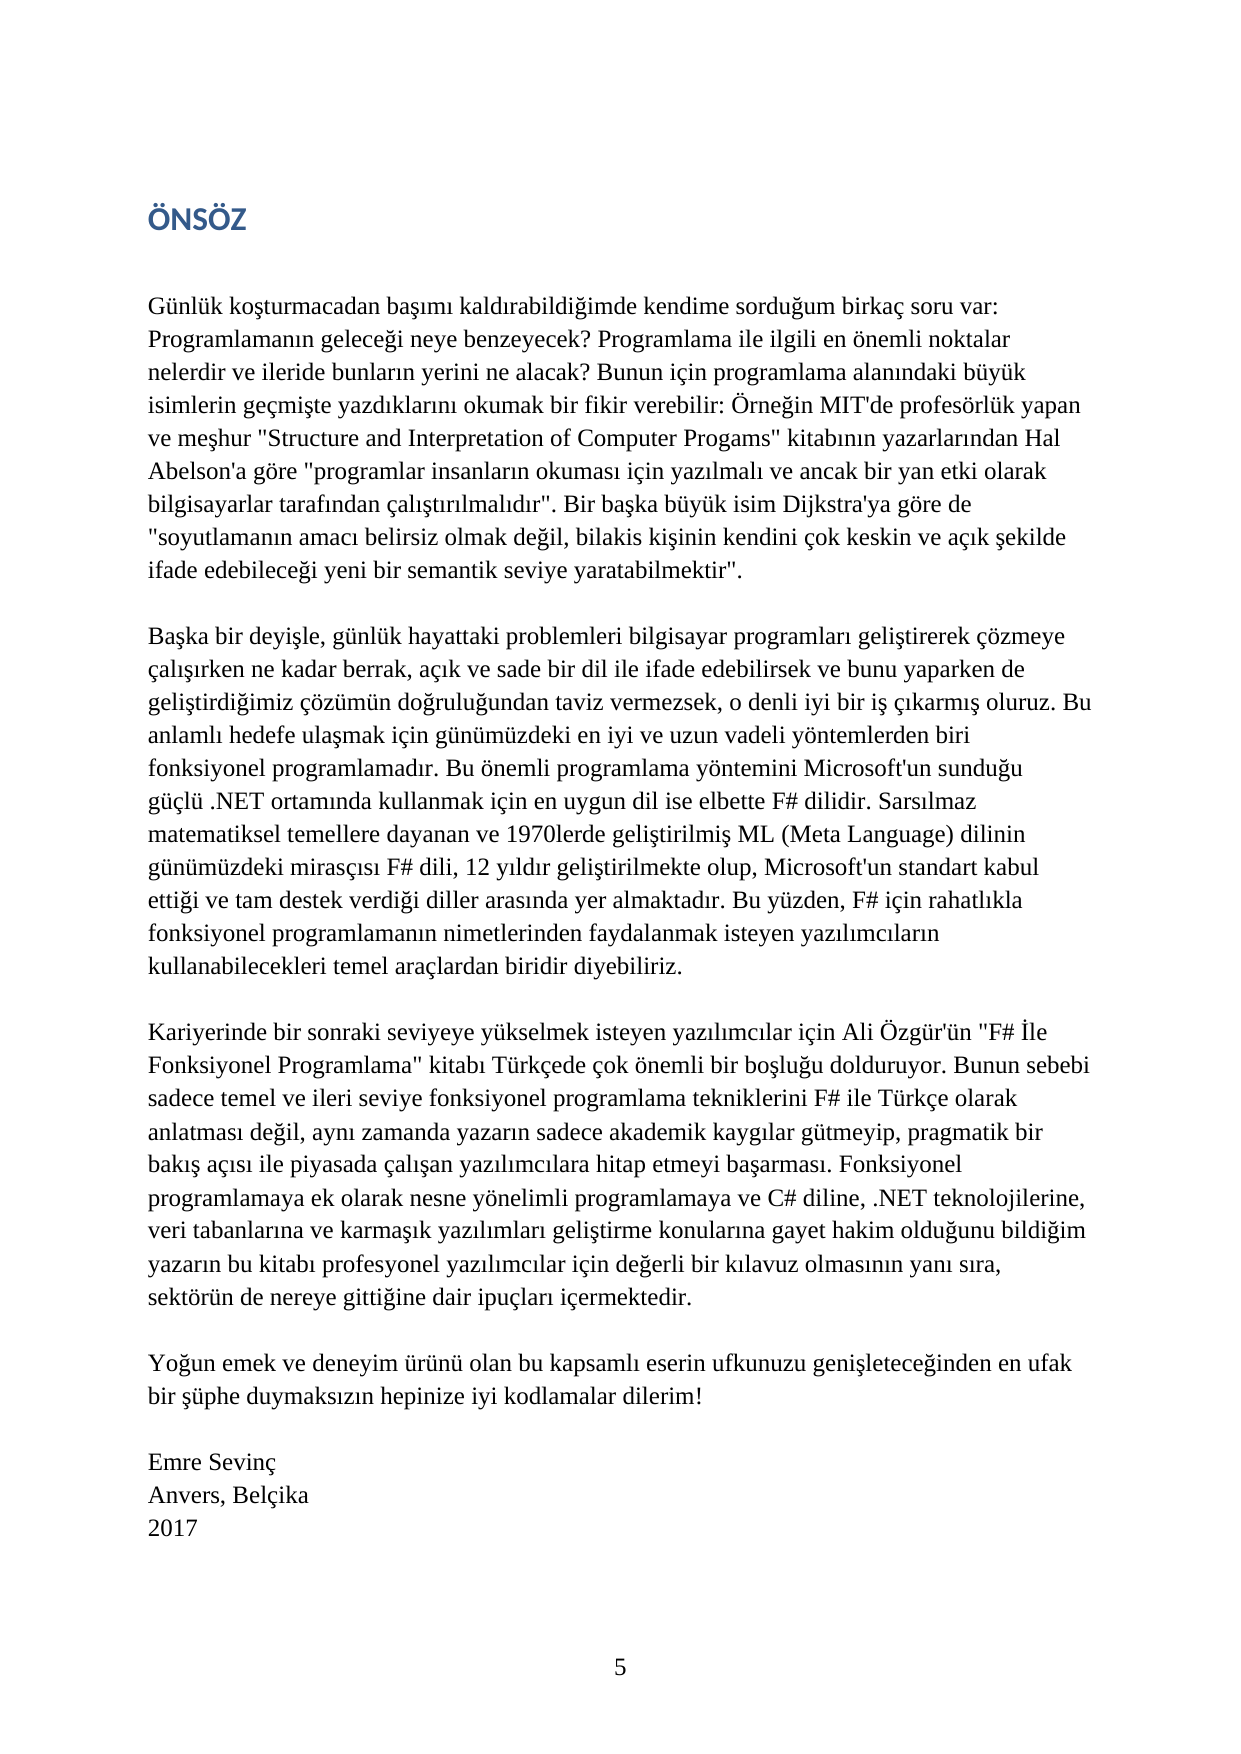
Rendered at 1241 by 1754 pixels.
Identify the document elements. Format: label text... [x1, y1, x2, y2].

text anlatması değil, aynı zamanda yazarın sadece akademik kaygılar gütmeyip, pragmatik bir bakış açısı ile piyasada çalışan yazılımcılara hitap etmeyi başarması. Fonksiyonel programlamaya ek olarak nesne yönelimli programlamaya ve C# diline, .NET teknolojilerine, veri tabanlarına ve karmaşık yazılımları geliştirme konularına gayet hakim olduğunu bildiğim yazarın bu kitabı profesyonel yazılımcılar için değerli bir kılavuz olmasının yanı sıra, sektörün de nereye gittiğine dair ipuçları içermektedir. [148, 1117, 1093, 1310]
text Başka bir deyişle, günlük hayattaki problemleri bilgisayar programları geliştirerek çözmeye [148, 621, 1093, 650]
text Fonksiyonel Programlama" kitabı Türkçede çok önemli bir boşluğu dolduruyor. Bunun sebebi [148, 1051, 1093, 1079]
text sadece temel ve ileri seviye fonksiyonel programlama tekniklerini F# ile Türkçe olarak [148, 1083, 1093, 1112]
text Yoğun emek ve deneyim ürünü olan bu kapsamlı eserin ufkunuzu genişleteceğinden en ufak bir şüphe duymaksızın hepinize iyi kodlamalar dilerim! [148, 1348, 1093, 1409]
subtitle ÖNSÖZ [148, 198, 1093, 238]
text anlamlı hedefe ulaşmak için günümüzdeki en iyi ve uzun vadeli yöntemlerden biri fonksiyonel programlamadır. Bu önemli programlama yöntemini Microsoft'un sunduğu güçlü .NET ortamında kullanmak için en uygun dil ise elbette F# dilidir. Sarsılmaz matematiksel temellere dayanan ve 1970lerde geliştirilmiş ML (Meta Language) dilinin günümüzdeki mirasçısı F# dili, 12 yıldır geliştirilmekte olup, Microsoft'un standart kabul ettiği ve tam destek verdiği diller arasında yer almaktadır. Bu yüzden, F# için rahatlıkla fonksiyonel programlamanın nimetlerinden faydalanmak isteyen yazılımcıların kullanabilecekleri temel araçlardan biridir diyebiliriz. [148, 720, 1093, 980]
text Kariyerinde bir sonraki seviyeye yükselmek isteyen yazılımcılar için Ali Özgür'ün "F# İle [148, 1017, 1093, 1046]
text Günlük koşturmacadan başımı kaldırabildiğimde kendime sorduğum birkaç soru var: [148, 291, 1093, 320]
text 2017 [148, 1513, 1093, 1542]
text Anvers, Belçika [148, 1480, 1093, 1508]
text Emre Sevinç [148, 1447, 1093, 1476]
text geliştirdiğimiz çözümün doğruluğundan taviz vermezsek, o denli iyi bir iş çıkarmış oluruz. Bu [148, 687, 1093, 716]
text Programlamanın geleceği neye benzeyecek? Programlama ile ilgili en önemli noktalar nelerdir ve ileride bunların yerini ne alacak? Bunun için programlama alanındaki büyük isimlerin geçmişte yazdıklarını okumak bir fikir verebilir: Örneğin MIT'de profesörlük yapan ve meşhur "Structure and Interpretation of Computer Progams" kitabının yazarlarından Hal Abelson'a göre "programlar insanların okuması için yazılmalı ve ancak bir yan etki olarak bilgisayarlar tarafından çalıştırılmalıdır". Bir başka büyük isim Dijkstra'ya göre de "soyutlamanın amacı belirsiz olmak değil, bilakis kişinin kendini çok keskin ve açık şekilde ifade edebileceği yeni bir semantik seviye yaratabilmektir". [148, 324, 1093, 584]
text çalışırken ne kadar berrak, açık ve sade bir dil ile ifade edebilirsek ve bunu yaparken de [148, 654, 1093, 683]
